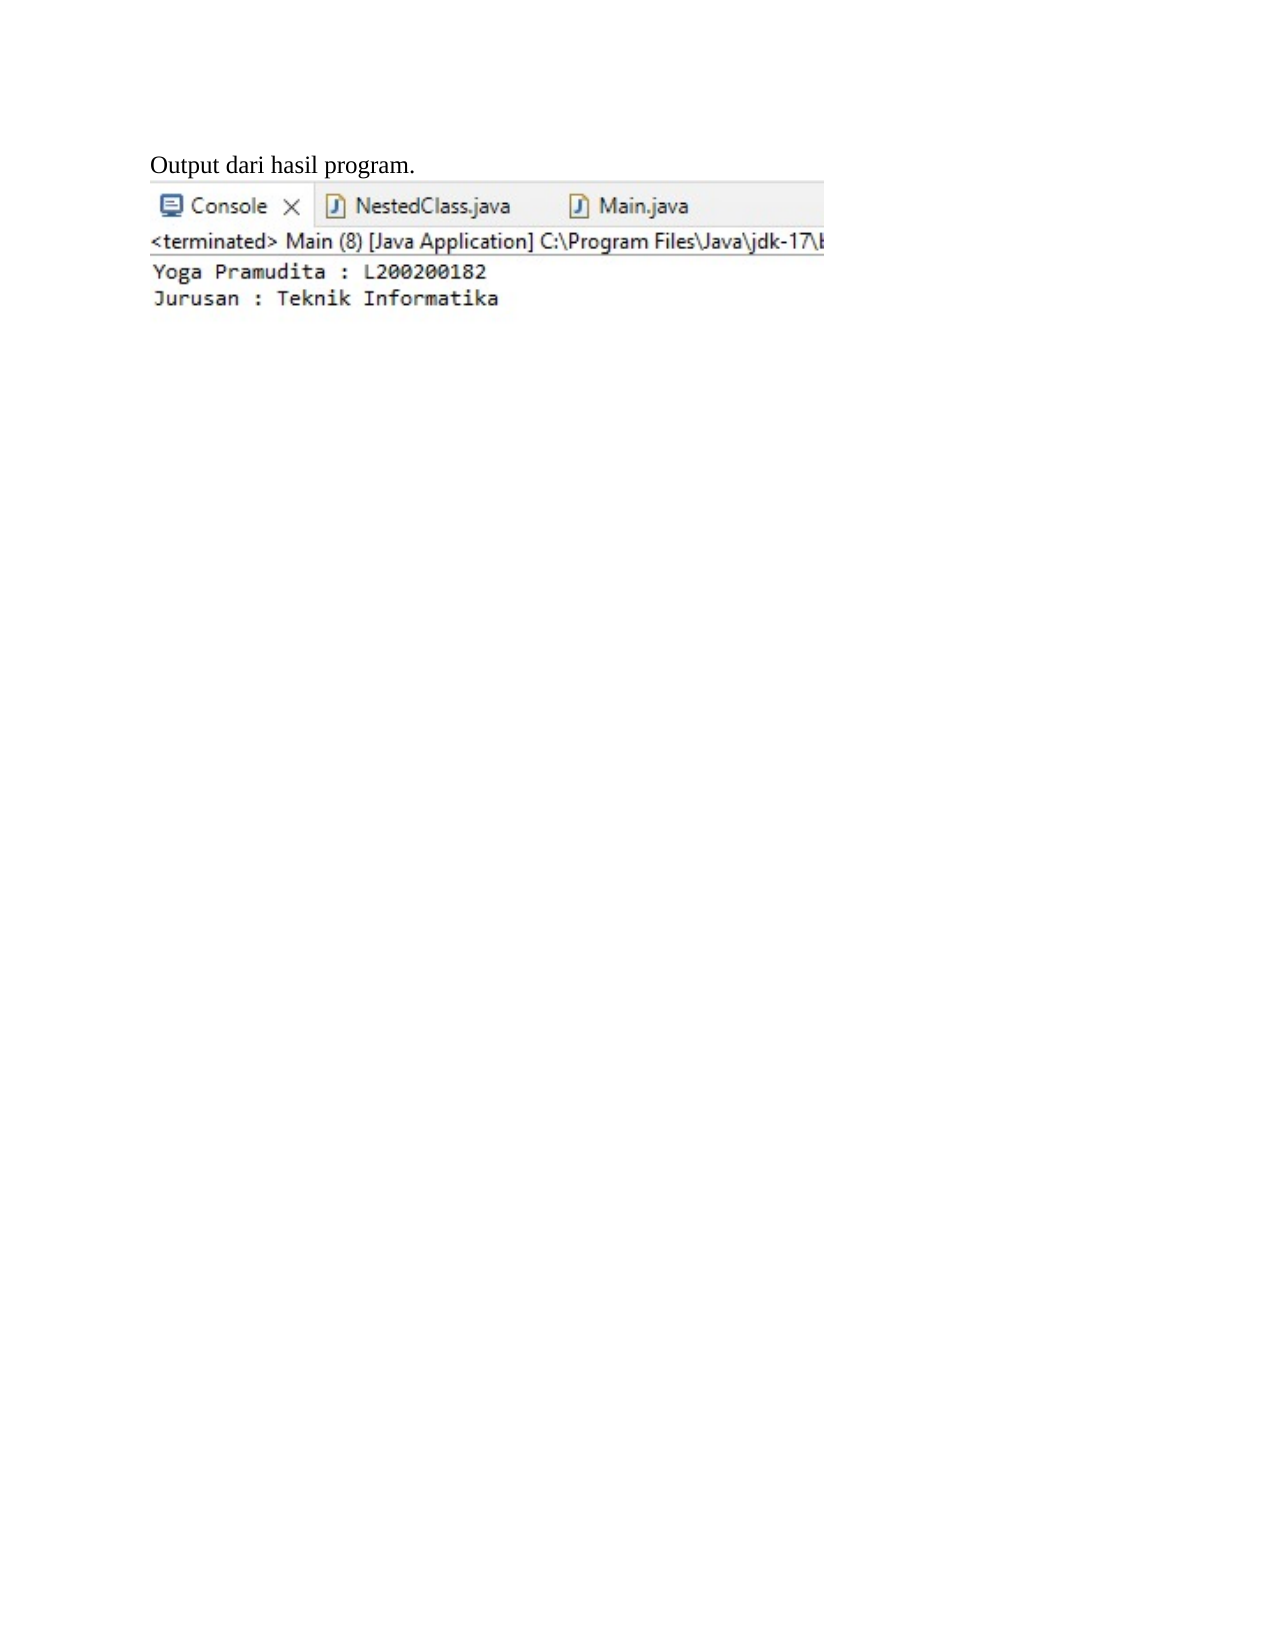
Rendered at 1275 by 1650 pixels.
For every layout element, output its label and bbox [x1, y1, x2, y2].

picture [150, 180, 824, 465]
text [150, 150, 1125, 464]
